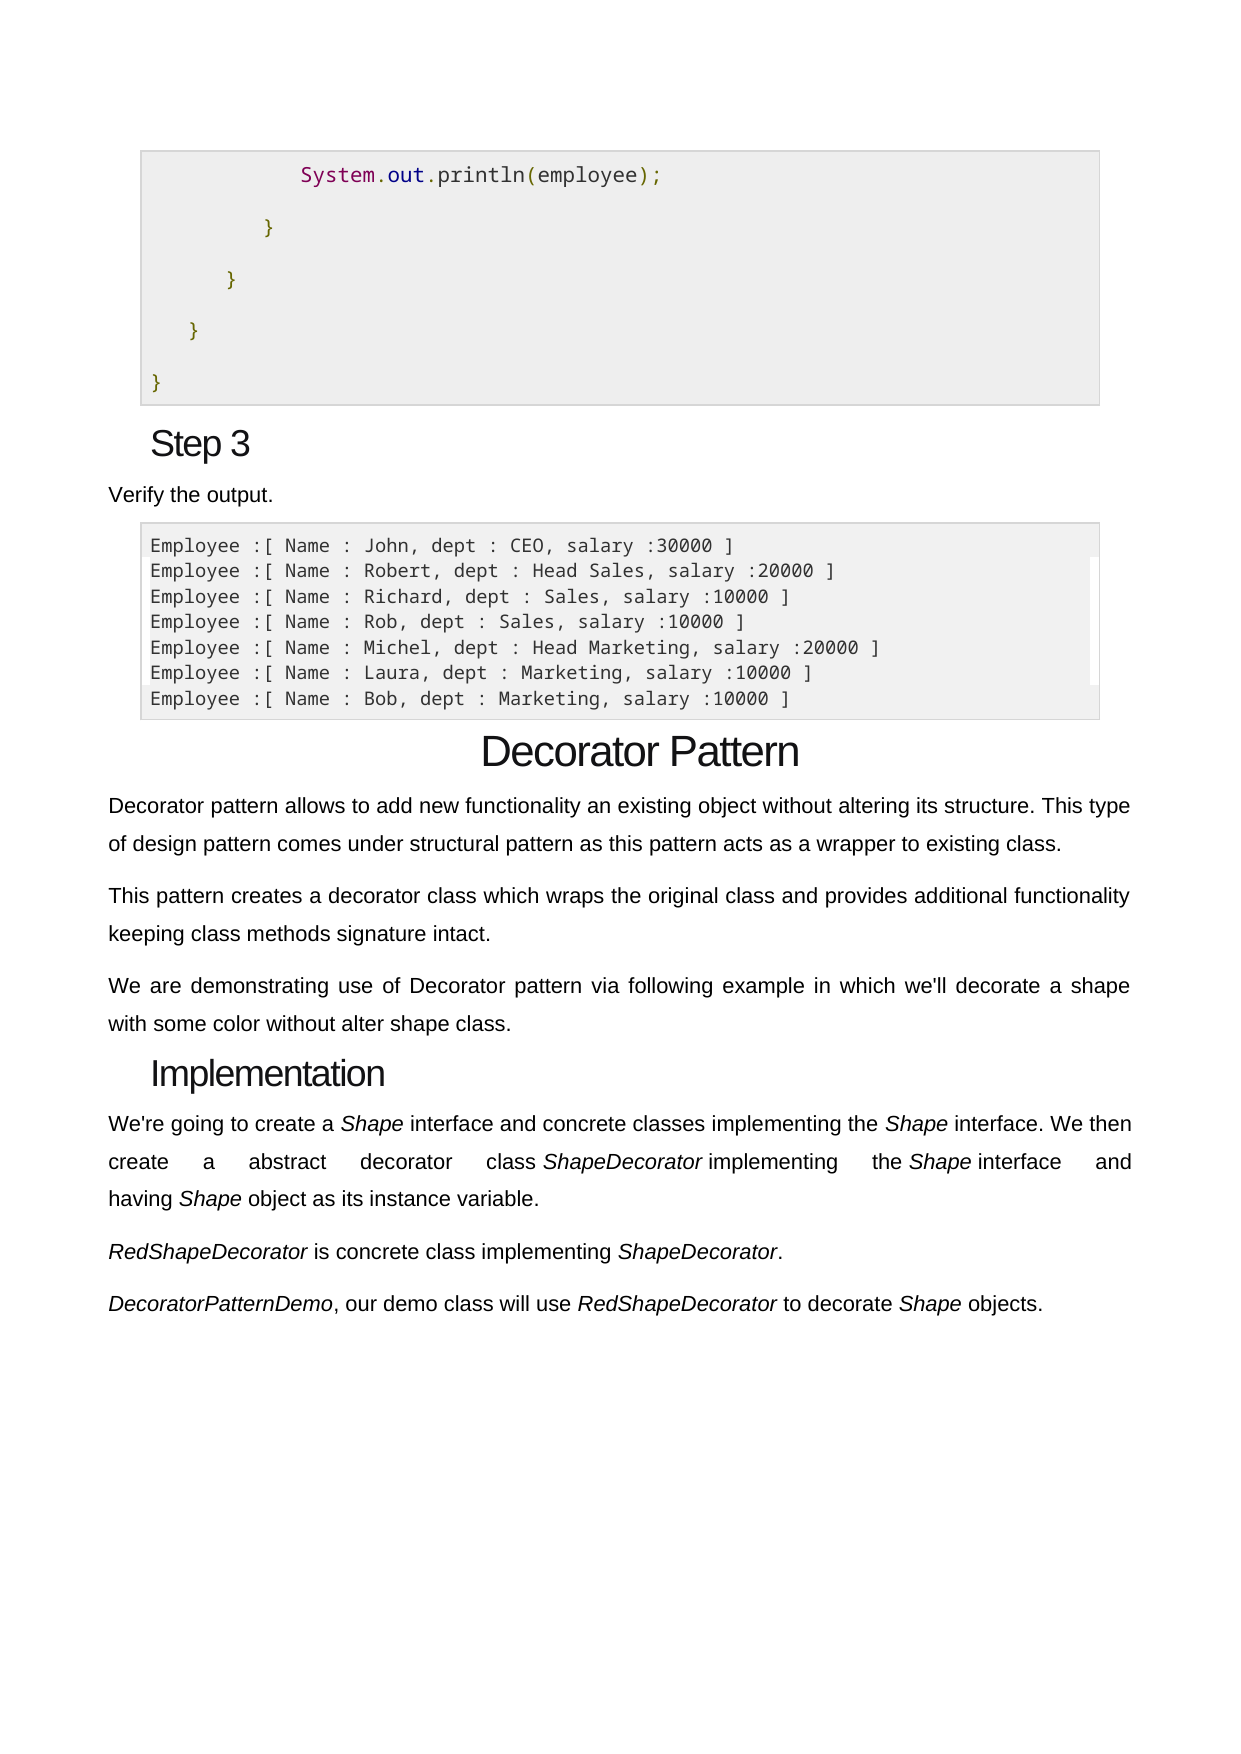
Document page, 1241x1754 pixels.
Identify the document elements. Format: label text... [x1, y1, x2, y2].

text } [142, 202, 1099, 240]
text Employee :[ Name : Michel, dept : Head Marketing, salary :20000 ] [150, 634, 1090, 659]
text System.out.println(employee); [142, 152, 1099, 188]
text Decorator pattern allows to add new functionality an existing object without altering its structure. This type of design pattern comes under structural pattern as this pattern acts as a wrapper to existing class. [108, 781, 1132, 856]
text Employee :[ Name : John, dept : CEO, salary :30000 ] [142, 524, 1099, 557]
text Step 3 [150, 421, 1132, 464]
text Employee :[ Name : Bob, dept : Marketing, salary :10000 ] [142, 675, 1099, 719]
text Employee :[ Name : Robert, dept : Head Sales, salary :20000 ] [150, 557, 1090, 583]
text Verify the output. [108, 469, 1132, 507]
text Employee :[ Name : Rob, dept : Sales, salary :10000 ] [150, 608, 1090, 634]
text We are demonstrating use of Decorator pattern via following example in which we'll decorate a shape with some color without alter shape class. [108, 961, 1132, 1036]
text } [142, 254, 1099, 292]
text } [142, 306, 1099, 344]
text Employee :[ Name : Laura, dept : Marketing, salary :10000 ] [150, 659, 1090, 675]
text RedShapeDecorator is concrete class implementing ShapeDecorator. [108, 1226, 1132, 1264]
text This pattern creates a decorator class which wraps the original class and provides additional functionality keeping class methods signature intact. [108, 871, 1132, 946]
text } [142, 357, 1099, 404]
text DecoratorPatternDemo, our demo class will use RedShapeDecorator to decorate Shape objects. [108, 1279, 1132, 1316]
text Employee :[ Name : Richard, dept : Sales, salary :10000 ] [150, 583, 1090, 608]
text Decorator Pattern [150, 725, 1132, 776]
text We're going to create a Shape interface and concrete classes implementing the Shape interface. We then create a abstract decorator class ShapeDecorator implementing the Shape interface and having Shape object as its instance variable. [108, 1099, 1132, 1211]
text Implementation [150, 1051, 1132, 1094]
